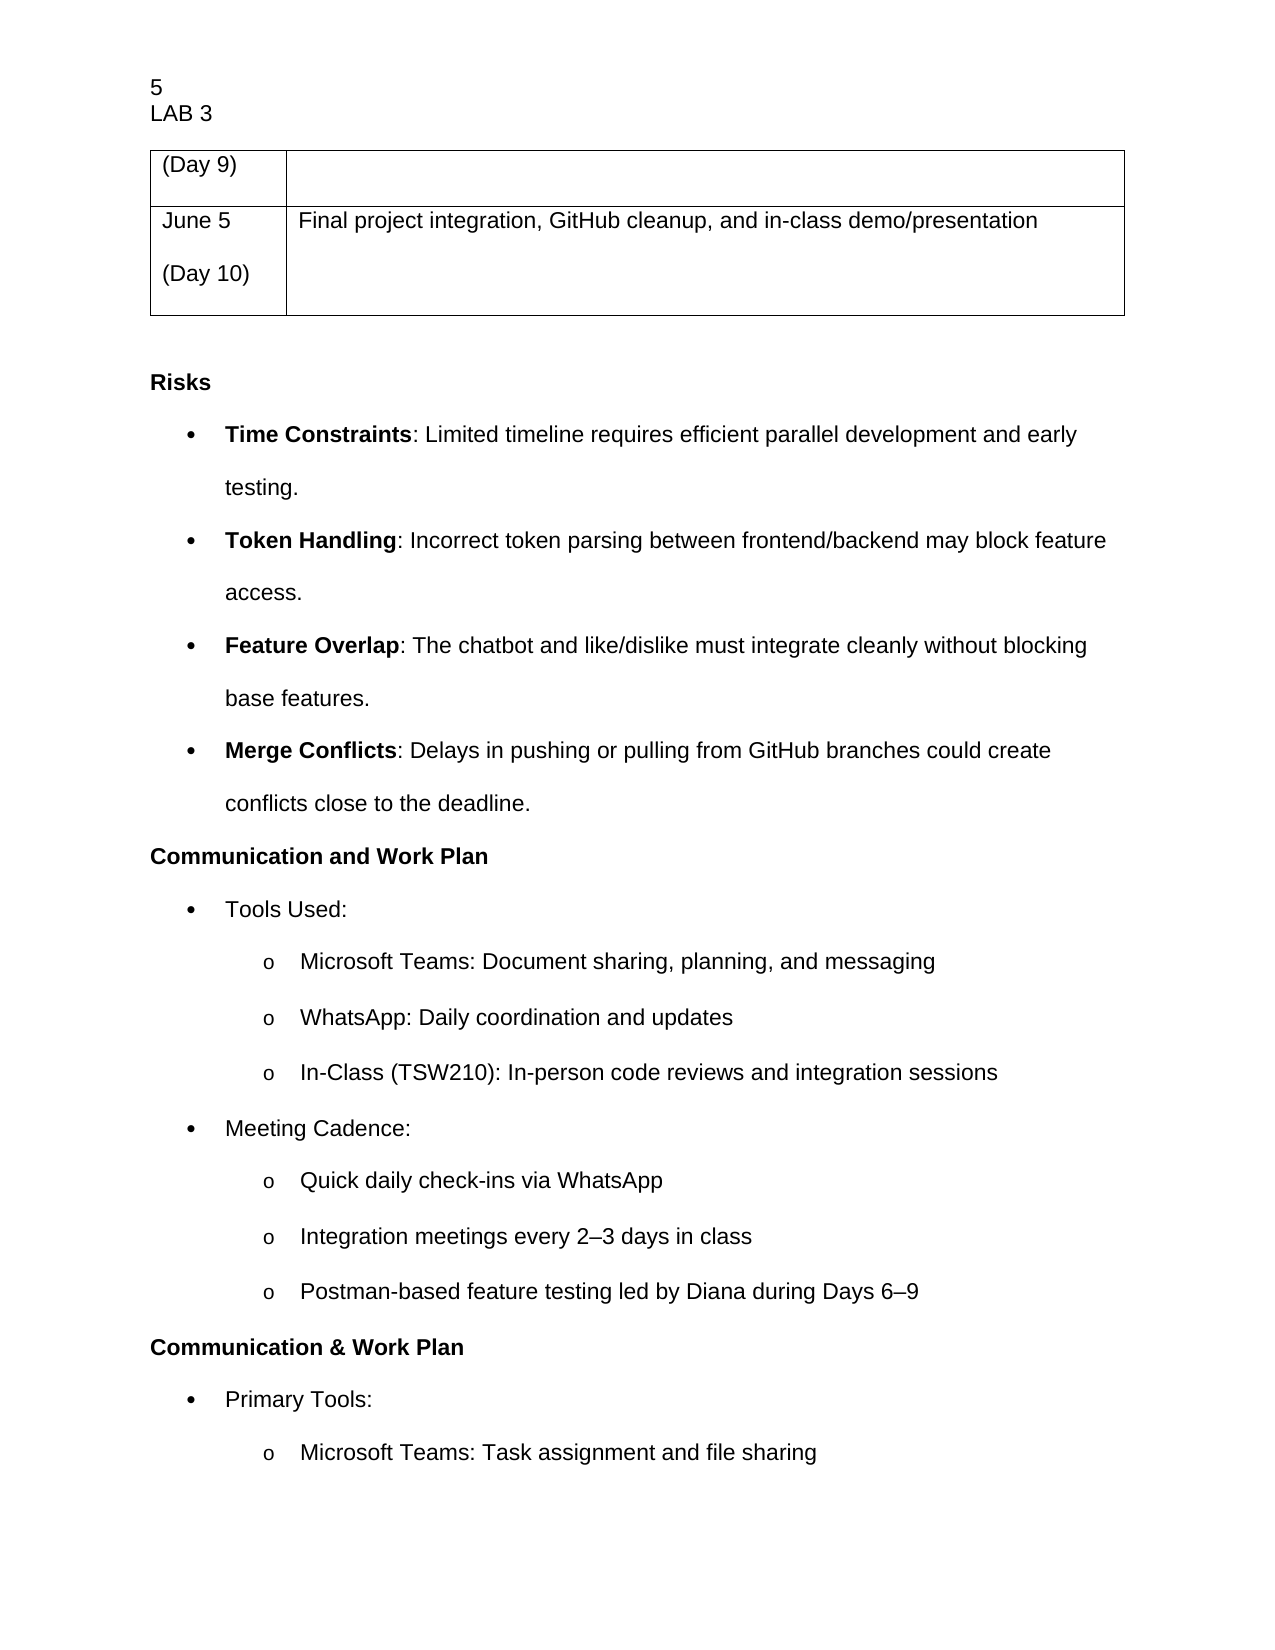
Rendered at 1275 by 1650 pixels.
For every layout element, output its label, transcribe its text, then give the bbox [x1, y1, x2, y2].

list Integration meetings every 2–3 days in class [262, 1223, 1125, 1250]
list Feature Overlap: The chatbot and like/dislike must integrate cleanly without blocking base features. [187, 632, 1125, 711]
list Postman-based feature testing led by Diana during Days 6–9 [262, 1278, 1125, 1306]
list Microsoft Teams: Task assignment and file sharing [262, 1439, 1125, 1467]
table_cell Final project integration, GitHub cleanup, and in-class demo/presentation [287, 207, 1124, 315]
text Communication & Work Plan [150, 1333, 1125, 1360]
text Communication and Work Plan [150, 843, 1125, 869]
list WhatsApp: Daily coordination and updates [262, 1004, 1125, 1031]
list Microsoft Teams: Document sharing, planning, and messaging [262, 948, 1125, 976]
list In-Class (TSW210): In-person code reviews and integration sessions [262, 1059, 1125, 1087]
list Quick daily check-ins via WhatsApp [262, 1167, 1125, 1195]
table_cell June 4 (Day 9) [151, 151, 286, 206]
list Primary Tools: [187, 1386, 1125, 1413]
list Tools Used: [187, 896, 1125, 922]
list Meeting Cadence: [187, 1114, 1125, 1141]
list Token Handling: Incorrect token parsing between frontend/backend may block feature access. [187, 527, 1125, 606]
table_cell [287, 151, 1124, 206]
table_cell June 5 (Day 10) [151, 207, 286, 315]
text Risks [150, 368, 1125, 395]
list Time Constraints: Limited timeline requires efficient parallel development and early testing. [187, 421, 1125, 500]
list Merge Conflicts: Delays in pushing or pulling from GitHub branches could create conflicts close to the deadline. [187, 737, 1125, 817]
